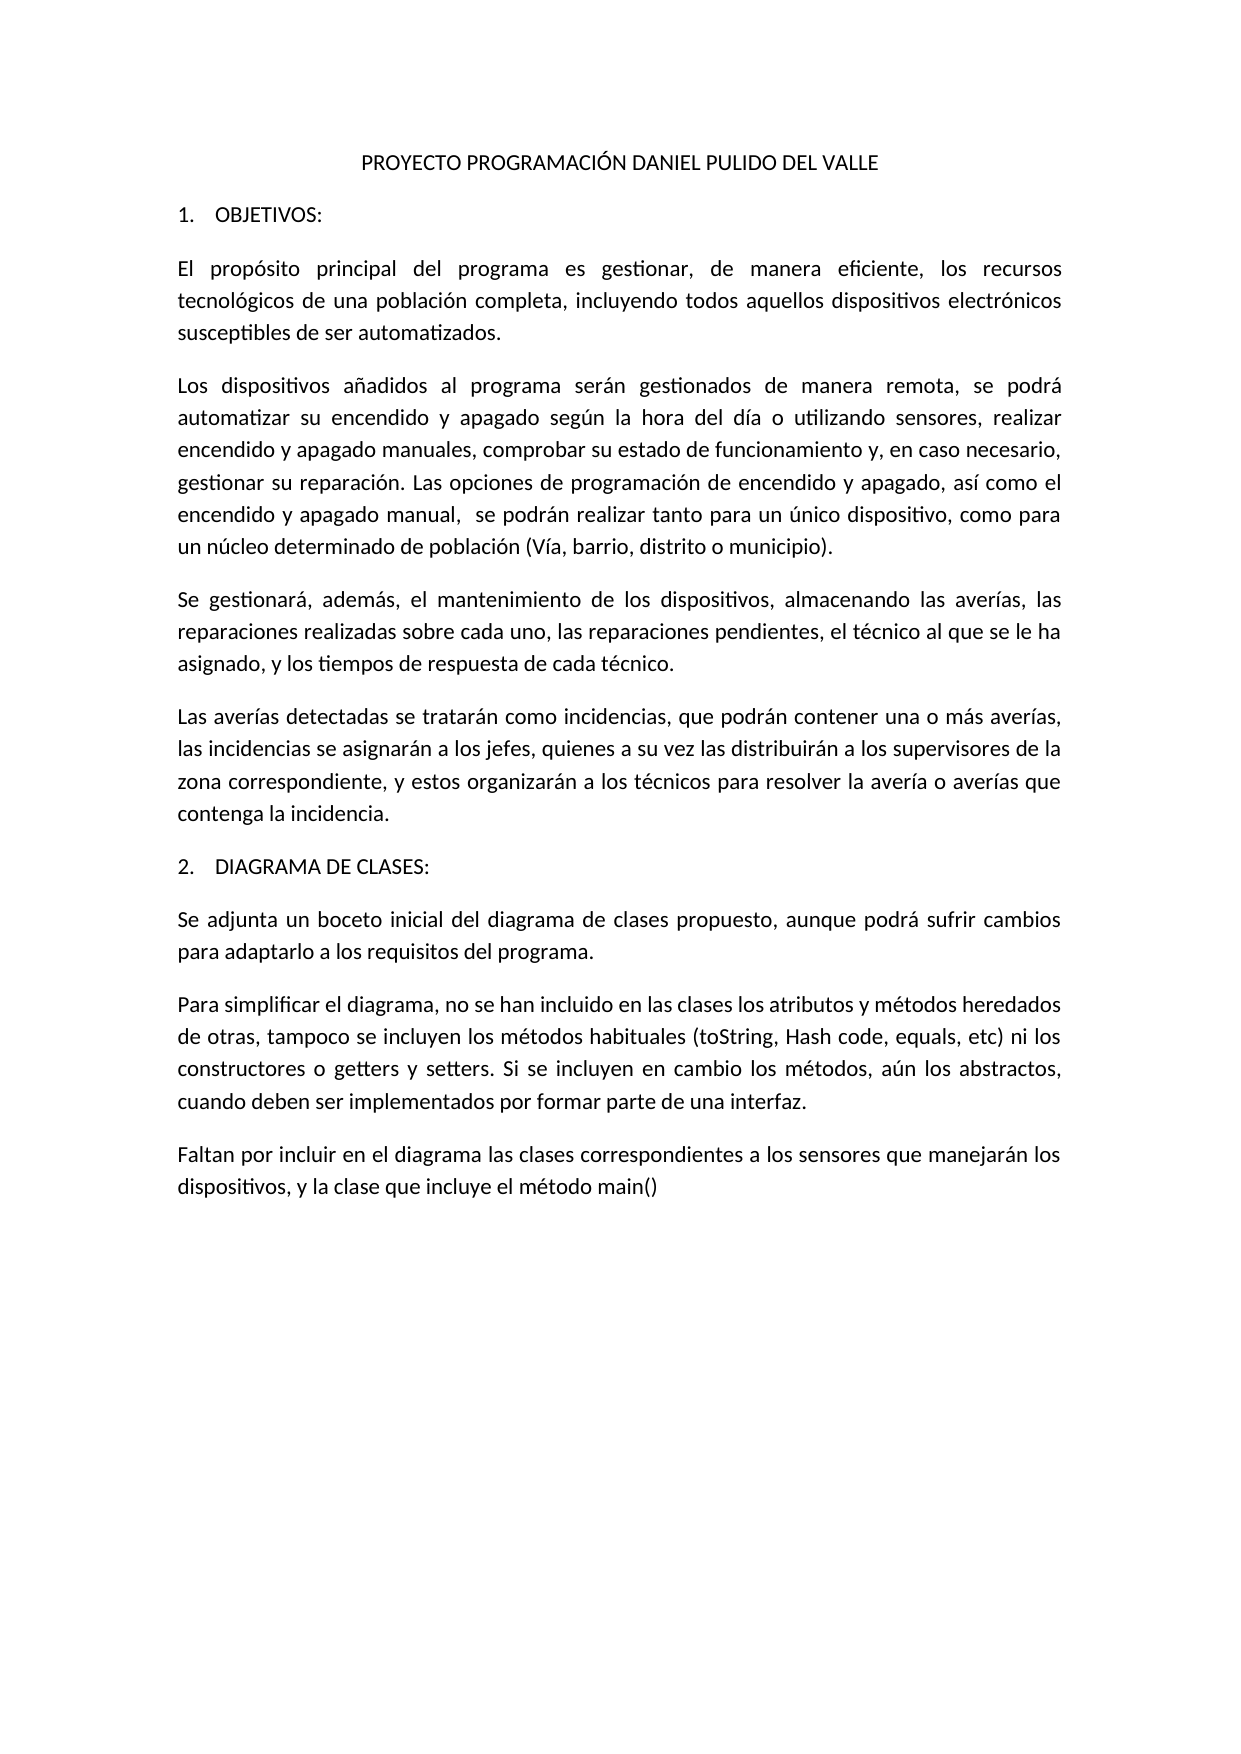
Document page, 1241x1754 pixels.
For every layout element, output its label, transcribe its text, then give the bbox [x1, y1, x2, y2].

text El propósito principal del programa es gestionar, de manera eficiente, los recursos tecnológicos de una población completa, incluyendo todos aquellos dispositivos electrónicos susceptibles de ser automatizados. [177, 254, 1063, 346]
text Los dispositivos añadidos al programa serán gestionados de manera remota, se podrá automatizar su encendido y apagado según la hora del día o utilizando sensores, realizar encendido y apagado manuales, comprobar su estado de funcionamiento y, en caso necesario, gestionar su reparación. Las opciones de programación de encendido y apagado, así como el encendido y apagado manual, se podrán realizar tanto para un único dispositivo, como para un núcleo determinado de población (Vía, barrio, distrito o municipio). [177, 371, 1063, 560]
text Se gestionará, además, el mantenimiento de los dispositivos, almacenando las averías, las reparaciones realizadas sobre cada uno, las reparaciones pendientes, el técnico al que se le ha asignado, y los tiempos de respuesta de cada técnico. [177, 585, 1063, 677]
text Se adjunta un boceto inicial del diagrama de clases propuesto, aunque podrá sufrir cambios para adaptarlo a los requisitos del programa. [177, 905, 1063, 965]
list OBJETIVOS: [177, 201, 1063, 229]
list DIAGRAMA DE CLASES: [177, 852, 1063, 880]
text Las averías detectadas se tratarán como incidencias, que podrán contener una o más averías, las incidencias se asignarán a los jefes, quienes a su vez las distribuirán a los supervisores de la zona correspondiente, y estos organizarán a los técnicos para resolver la avería o averías que contenga la incidencia. [177, 702, 1063, 827]
text Para simplificar el diagrama, no se han incluido en las clases los atributos y métodos heredados de otras, tampoco se incluyen los métodos habituales (toString, Hash code, equals, etc) ni los constructores o getters y setters. Si se incluyen en cambio los métodos, aún los abstractos, cuando deben ser implementados por formar parte de una interfaz. [177, 990, 1063, 1115]
text PROYECTO PROGRAMACIÓN DANIEL PULIDO DEL VALLE [177, 148, 1063, 176]
text Faltan por incluir en el diagrama las clases correspondientes a los sensores que manejarán los dispositivos, y la clase que incluye el método main() [177, 1140, 1063, 1200]
